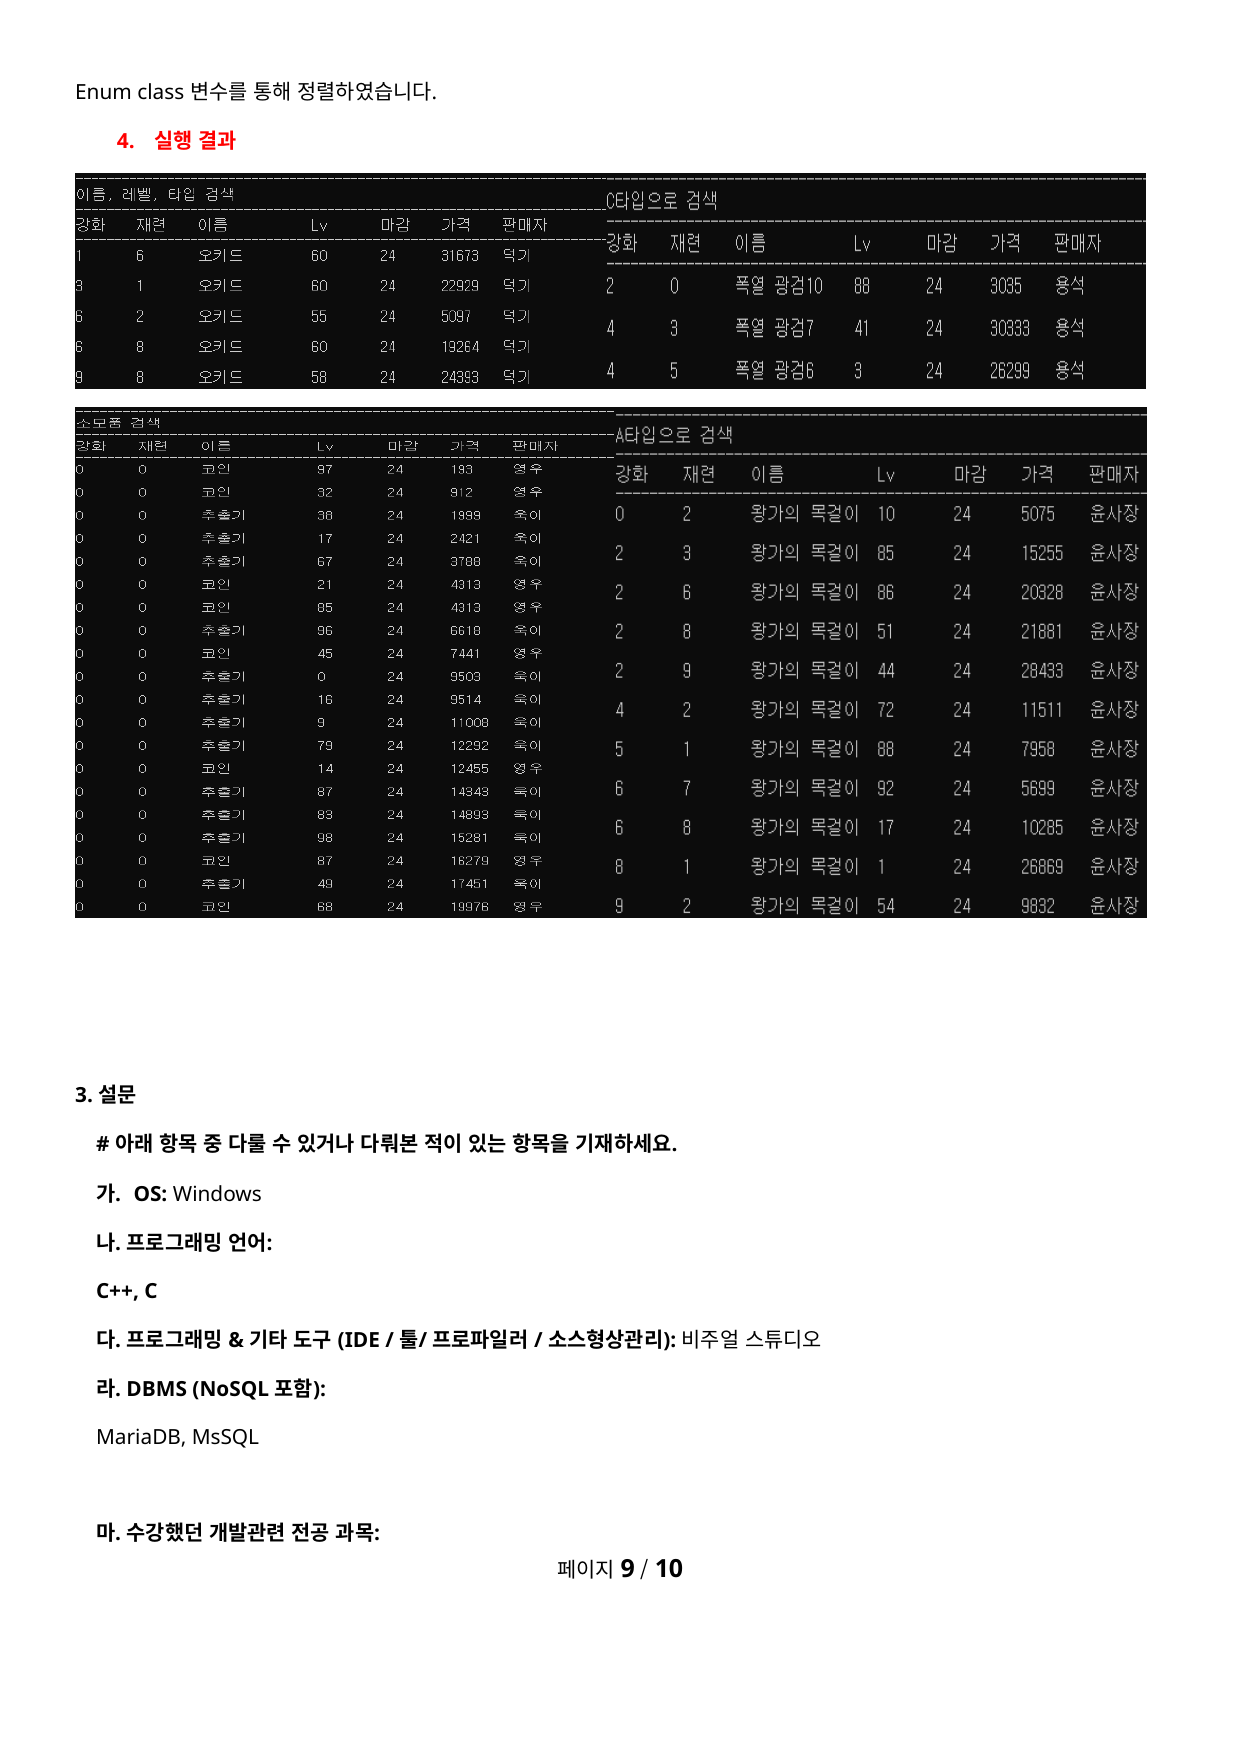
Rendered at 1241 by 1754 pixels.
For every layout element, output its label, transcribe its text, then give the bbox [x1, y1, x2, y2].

text 나. 프로그래밍 언어: [96, 1226, 1165, 1257]
list 실행 결과 [117, 124, 1165, 155]
text C++, C [96, 1276, 1165, 1304]
text MariaDB, MsSQL [96, 1422, 1165, 1450]
list OS: Windows [96, 1177, 1165, 1207]
picture [75, 407, 1147, 918]
text 마. 수강했던 개발관련 전공 과목: [96, 1516, 1165, 1547]
text 3. 설문 [75, 1078, 1165, 1108]
text # 아래 항목 중 다룰 수 있거나 다뤄본 적이 있는 항목을 기재하세요. [96, 1128, 1165, 1158]
text Enum class 변수를 통해 정렬하였습니다. [75, 75, 1165, 105]
text 다. 프로그래밍 & 기타 도구 (IDE / 툴/ 프로파일러 / 소스형상관리): 비주얼 스튜디오 [75, 1323, 1165, 1353]
picture [75, 173, 1146, 389]
text 라. DBMS (NoSQL 포함): [96, 1372, 1165, 1403]
